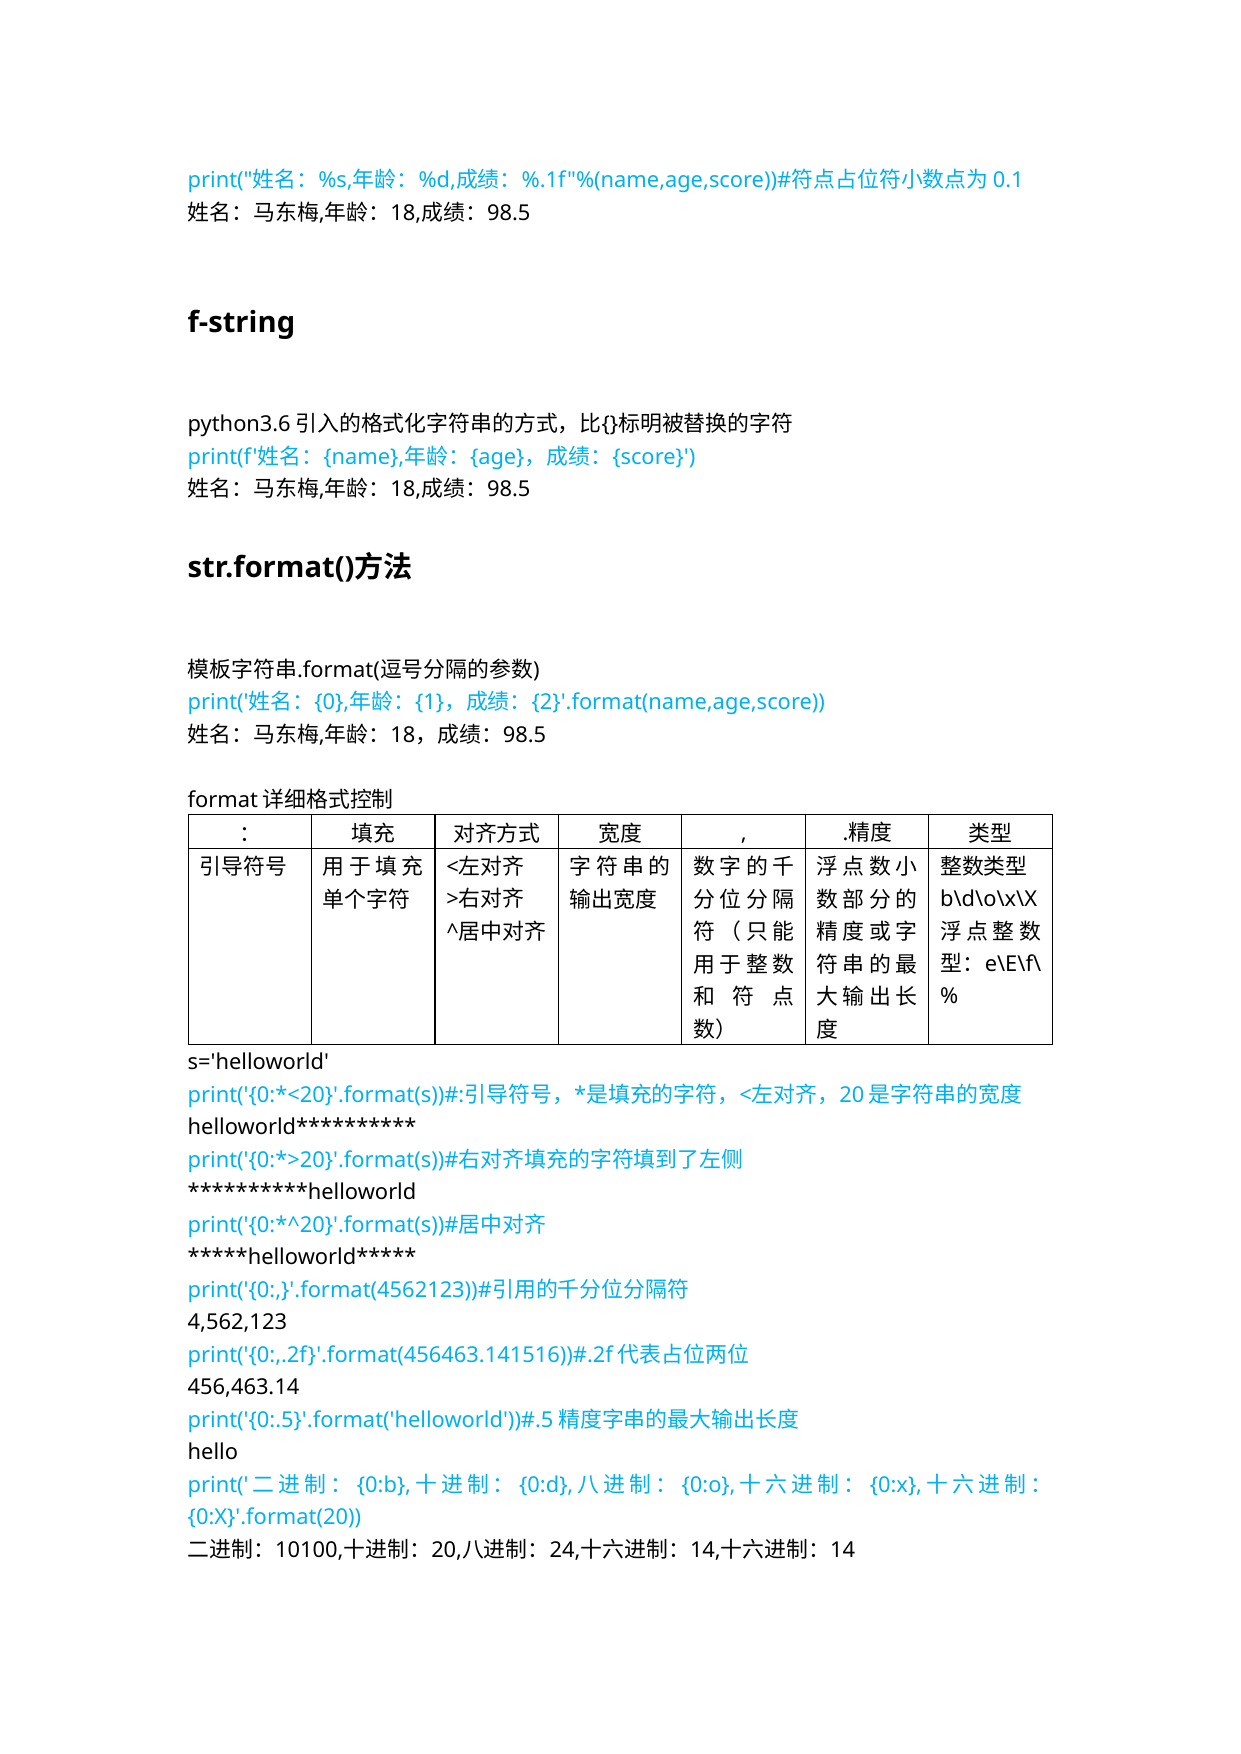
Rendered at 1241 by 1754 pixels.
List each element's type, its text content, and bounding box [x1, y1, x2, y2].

text 二进制：10100,十进制：20,八进制：24,十六进制：14,十六进制：14 [187, 1532, 1053, 1565]
text 姓名：马东梅,年龄：18,成绩：98.5 [187, 194, 1053, 227]
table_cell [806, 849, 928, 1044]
text print('{0:,}'.format(4562123))#引用的千分位分隔符 [187, 1272, 1053, 1305]
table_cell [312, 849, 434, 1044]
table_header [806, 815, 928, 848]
text print("姓名：%s,年龄：%d,成绩：%.1f"%(name,age,score))#符点占位符小数点为0.1 [187, 162, 1053, 194]
text print('{0:*>20}'.format(s))#右对齐填充的字符填到了左侧 [187, 1142, 1053, 1175]
text hello [187, 1435, 1053, 1467]
text 姓名：马东梅,年龄：18,成绩：98.5 [187, 471, 1053, 503]
text print('姓名：{0},年龄：{1}，成绩：{2}'.format(name,age,score)) [187, 684, 1053, 717]
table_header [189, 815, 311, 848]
text format详细格式控制 [187, 782, 1053, 814]
text python3.6引入的格式化字符串的方式，比{}标明被替换的字符 [187, 406, 1053, 438]
subtitle f-string [187, 289, 1053, 354]
text print('二进制：{0:b},十进制：{0:d},八进制：{0:o},十六进制：{0:x},十六进制：{0:X}'.format(20)) [187, 1467, 1053, 1532]
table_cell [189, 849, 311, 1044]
text 姓名：马东梅,年龄：18，成绩：98.5 [187, 717, 1053, 749]
text print('{0:*^20}'.format(s))#居中对齐 [187, 1207, 1053, 1240]
text 4,562,123 [187, 1305, 1053, 1337]
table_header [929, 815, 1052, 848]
text **********helloworld [187, 1175, 1053, 1207]
subtitle str.format()方法 [187, 533, 1053, 598]
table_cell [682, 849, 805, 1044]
text s='helloworld' [187, 1045, 1053, 1077]
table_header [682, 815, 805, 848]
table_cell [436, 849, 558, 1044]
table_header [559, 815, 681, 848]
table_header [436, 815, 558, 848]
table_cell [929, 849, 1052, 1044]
text 模板字符串.format(逗号分隔的参数) [187, 652, 1053, 684]
text print(f'姓名：{name},年龄：{age}，成绩：{score}') [187, 438, 1053, 471]
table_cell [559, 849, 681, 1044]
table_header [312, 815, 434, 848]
text 456,463.14 [187, 1370, 1053, 1402]
text *****helloworld***** [187, 1240, 1053, 1272]
text print('{0:*<20}'.format(s))#:引导符号，*是填充的字符，<左对齐，20是字符串的宽度 [187, 1077, 1053, 1110]
text helloworld********** [187, 1110, 1053, 1142]
text print('{0:,.2f}'.format(456463.141516))#.2f代表占位两位 [187, 1337, 1053, 1370]
text print('{0:.5}'.format('helloworld'))#.5精度字串的最大输出长度 [187, 1402, 1053, 1435]
